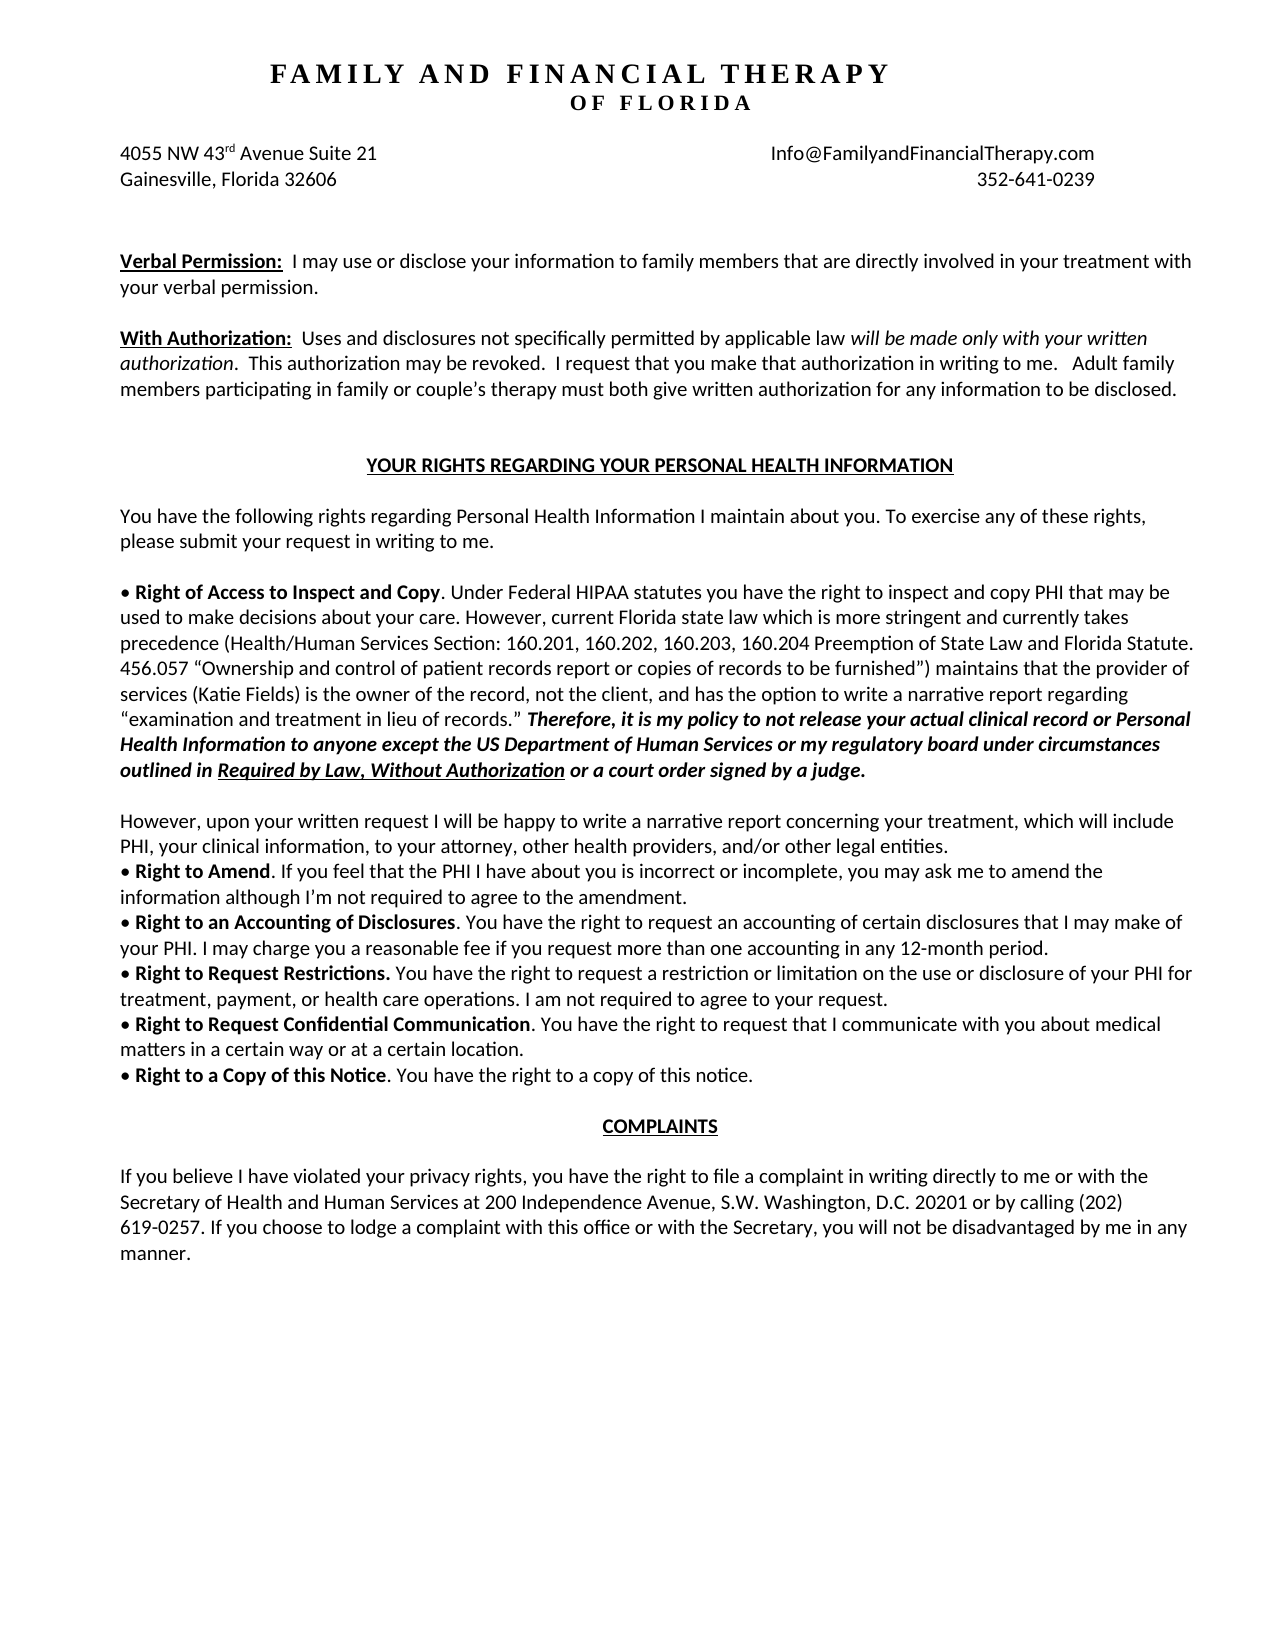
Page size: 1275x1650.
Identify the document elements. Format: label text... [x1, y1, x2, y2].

text However, upon your written request I will be happy to write a narrative report concerning your treatment, which will include PHI, your clinical information, to your attorney, other health providers, and/or other legal entities. [120, 808, 1200, 859]
text • Right to an Accounting of Disclosures. You have the right to request an accounting of certain disclosures that I may make of your PHI. I may charge you a reasonable fee if you request more than one accounting in any 12-month period. [120, 909, 1200, 960]
text • Right to Request Confidential Communication. You have the right to request that I communicate with you about medical matters in a certain way or at a certain location. [120, 1011, 1200, 1062]
text Verbal Permission: I may use or disclose your information to family members that are directly involved in your treatment with your verbal permission. [120, 249, 1200, 299]
text YOUR RIGHTS REGARDING YOUR PERSONAL HEALTH INFORMATION [120, 452, 1200, 477]
text With Authorization: Uses and disclosures not specifically permitted by applicable law will be made only with your written authorization. This authorization may be revoked. I request that you make that authorization in writing to me. Adult family members participating in family or couple’s therapy must both give written authorization for any information to be disclosed. [120, 325, 1200, 401]
text • Right to Amend. If you feel that the PHI I have about you is incorrect or incomplete, you may ask me to amend the information although I’m not required to agree to the amendment. [120, 859, 1200, 909]
text 619-0257. If you choose to lodge a complaint with this office or with the Secretary, you will not be disadvantaged by me in any manner. [120, 1214, 1200, 1265]
text COMPLAINTS [120, 1113, 1200, 1138]
text You have the following rights regarding Personal Health Information I maintain about you. To exercise any of these rights, please submit your request in writing to me. [120, 503, 1200, 554]
text If you believe I have violated your privacy rights, you have the right to file a complaint in writing directly to me or with the Secretary of Health and Human Services at 200 Independence Avenue, S.W. Washington, D.C. 20201 or by calling (202) [120, 1164, 1200, 1214]
text • Right to a Copy of this Notice. You have the right to a copy of this notice. [120, 1062, 1200, 1087]
text • Right to Request Restrictions. You have the right to request a restriction or limitation on the use or disclosure of your PHI for treatment, payment, or health care operations. I am not required to agree to your request. [120, 960, 1200, 1011]
text • Right of Access to Inspect and Copy. Under Federal HIPAA statutes you have the right to inspect and copy PHI that may be used to make decisions about your care. However, current Florida state law which is more stringent and currently takes precedence (Health/Human Services Section: 160.201, 160.202, 160.203, 160.204 Preemption of State Law and Florida Statute. 456.057 “Ownership and control of patient records report or copies of records to be furnished”) maintains that the provider of services (Katie Fields) is the owner of the record, not the client, and has the option to write a narrative report regarding “examination and treatment in lieu of records.” Therefore, it is my policy to not release your actual clinical record or Personal Health Information to anyone except the US Department of Human Services or my regulatory board under circumstances outlined in Required by Law, Without Authorization or a court order signed by a judge. [120, 579, 1200, 782]
